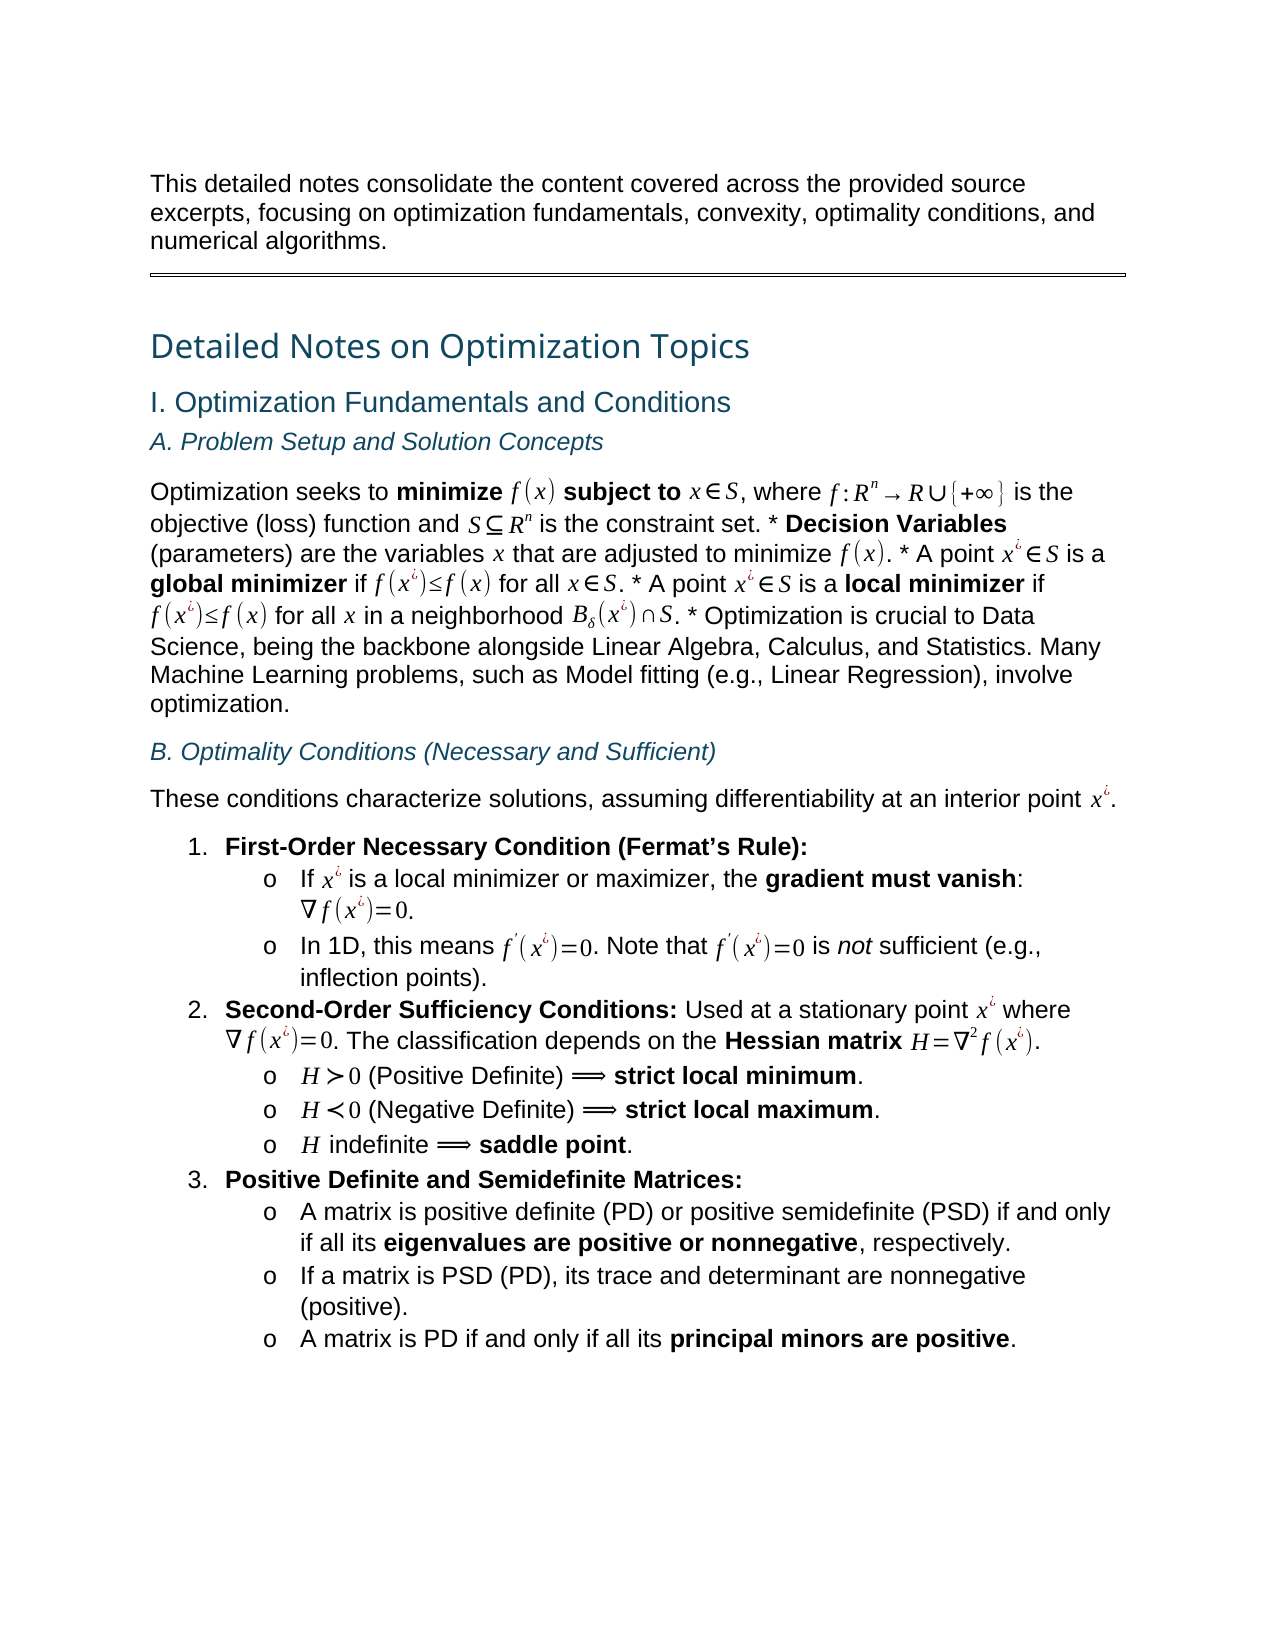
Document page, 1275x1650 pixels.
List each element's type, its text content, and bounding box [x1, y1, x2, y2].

list In 1D, this means . Note that is not sufficient (e.g., inflection points). [262, 930, 1125, 991]
subtitle I. Optimization Fundamentals and Conditions [150, 385, 1125, 419]
list First-Order Necessary Condition (Fermat’s Rule): [187, 832, 1125, 861]
list (Negative Definite) strict local maximum. [262, 1095, 1125, 1126]
list (Positive Definite) strict local minimum. [262, 1061, 1125, 1092]
subtitle B. Optimality Conditions (Necessary and Sufficient) [150, 737, 1125, 766]
text Optimization seeks to minimize subject to , where is the objective (loss) function and is the constraint set. * Decision Variables (parameters) are the variables that are adjusted to minimize . * A point is a global minimizer if for all . * A point is a local minimizer if for all in a neighborhood . * Optimization is crucial to Data Science, being the backbone alongside Linear Algebra, Calculus, and Statistics. Many Machine Learning problems, such as Model fitting (e.g., Linear Regression), involve optimization. [150, 475, 1125, 718]
subtitle Detailed Notes on Optimization Topics [150, 323, 1125, 369]
subtitle A. Problem Setup and Solution Concepts [150, 427, 1125, 456]
list A matrix is PD if and only if all its principal minors are positive. [262, 1324, 1125, 1355]
list indefinite saddle point. [262, 1130, 1125, 1161]
list Positive Definite and Semidefinite Matrices: [187, 1165, 1125, 1193]
text These conditions characterize solutions, assuming differentiability at an interior point . [150, 784, 1125, 813]
list Second-Order Sufficiency Conditions: Used at a stationary point where . The classification depends on the Hessian matrix . [187, 995, 1125, 1057]
list If is a local minimizer or maximizer, the gradient must vanish: . [262, 864, 1125, 926]
text This detailed notes consolidate the content covered across the provided source excerpts, focusing on optimization fundamentals, convexity, optimality conditions, and numerical algorithms. [150, 169, 1125, 255]
list A matrix is positive definite (PD) or positive semidefinite (PSD) if and only if all its eigenvalues are positive or nonnegative, respectively. [262, 1197, 1125, 1257]
list If a matrix is PSD (PD), its trace and determinant are nonnegative (positive). [262, 1261, 1125, 1320]
